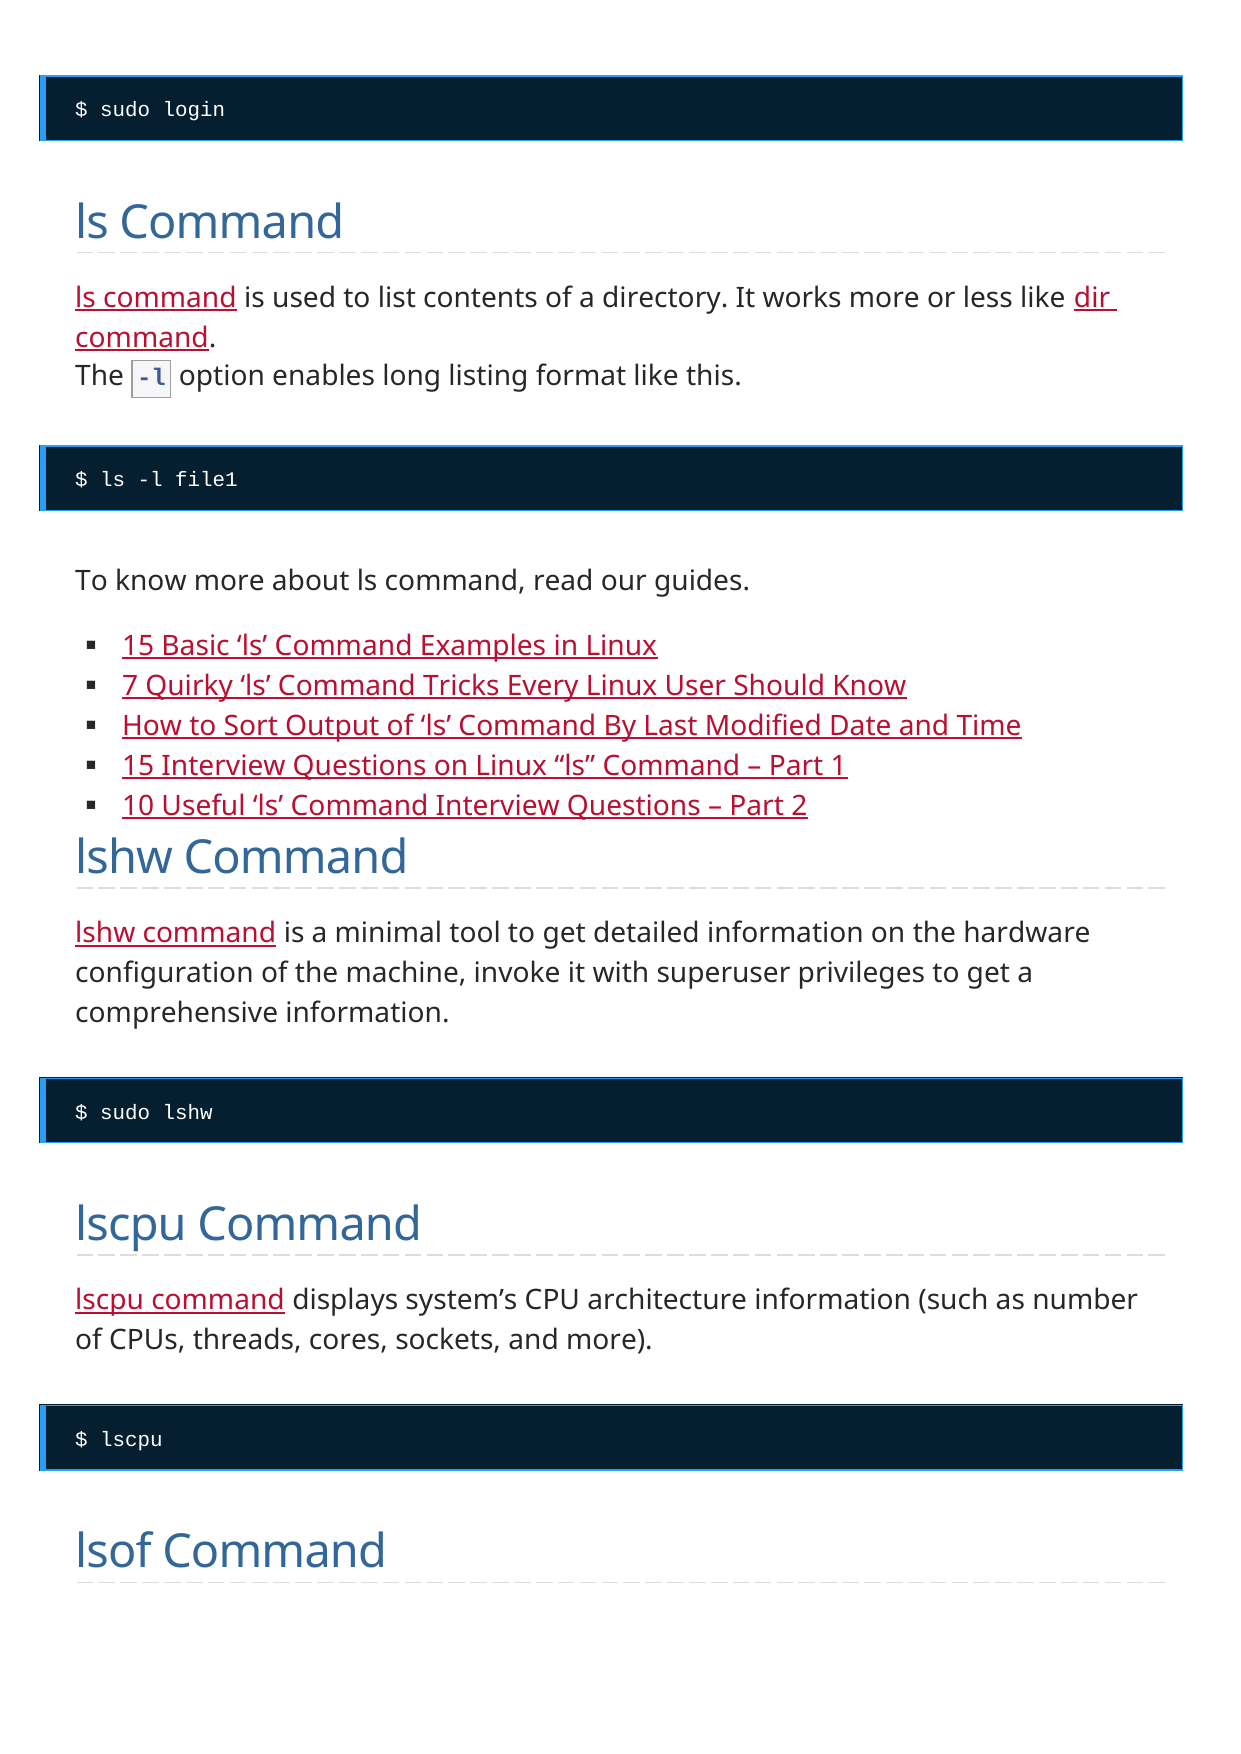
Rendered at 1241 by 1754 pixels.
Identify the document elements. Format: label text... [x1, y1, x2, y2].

text $ lscpu [46, 1406, 1182, 1469]
text lsof Command [75, 1518, 1165, 1583]
list 15 Basic ‘ls’ Command Examples in Linux [84, 623, 1165, 663]
list 10 Useful ‘ls’ Command Interview Questions – Part 2 [84, 783, 1165, 823]
list 7 Quirky ‘ls’ Command Tricks Every Linux User Should Know [84, 663, 1165, 703]
text lshw command is a minimal tool to get detailed information on the hardware configuration of the machine, invoke it with superuser privileges to get a comprehensive information. [75, 911, 1165, 1031]
list How to Sort Output of ‘ls’ Command By Last Modified Date and Time [84, 703, 1165, 743]
text ls command is used to list contents of a directory. It works more or less like dir command. [75, 275, 1165, 355]
text $ sudo lshw [46, 1079, 1182, 1142]
text $ sudo login [46, 77, 1182, 140]
text lscpu command displays system’s CPU architecture information (such as number of CPUs, threads, cores, sockets, and more). [75, 1278, 1165, 1358]
text The -l option enables long listing format like this. [75, 355, 1165, 398]
text To know more about ls command, read our guides. [75, 558, 1165, 598]
text $ ls -l file1 [46, 447, 1182, 510]
list 15 Interview Questions on Linux “ls” Command – Part 1 [84, 743, 1165, 783]
text lshw Command [75, 823, 1165, 889]
text lscpu Command [75, 1190, 1165, 1256]
text ls Command [75, 188, 1165, 253]
